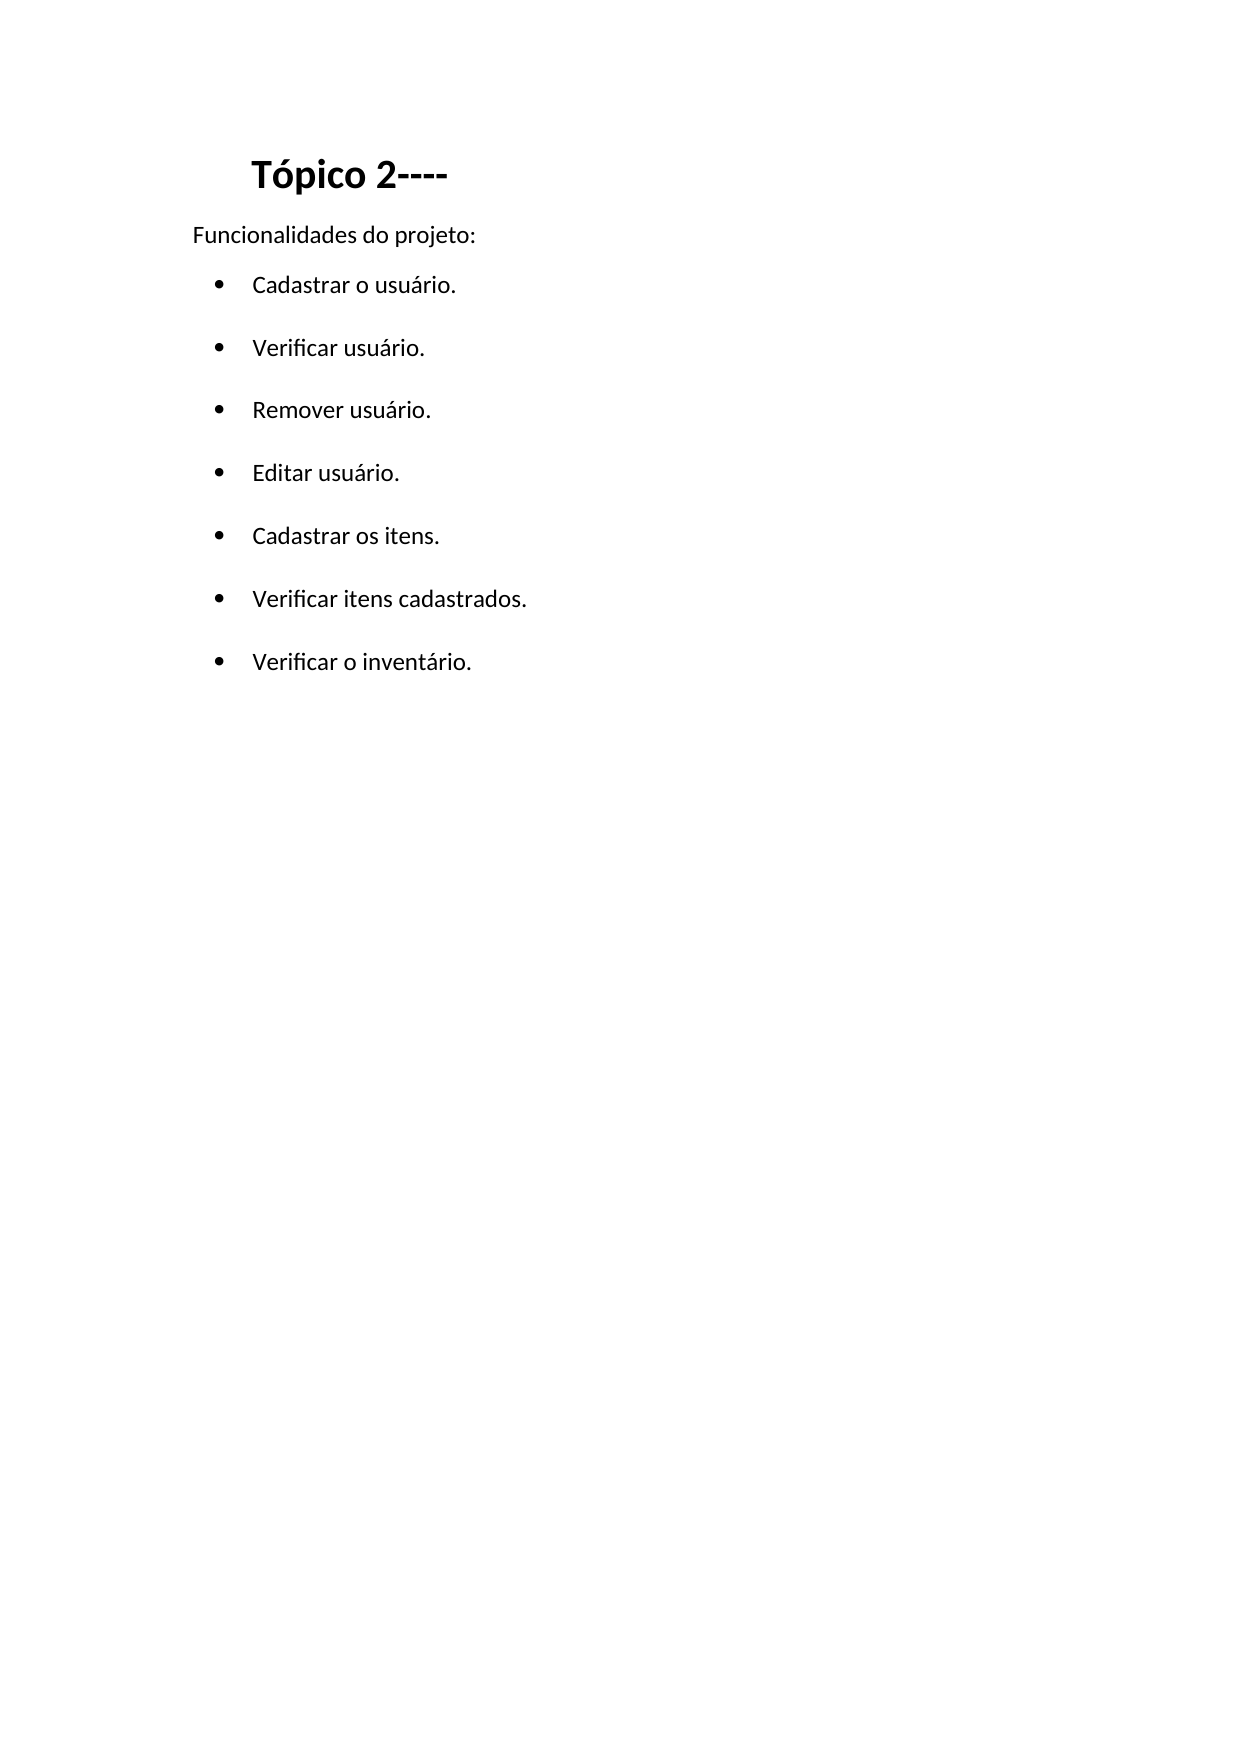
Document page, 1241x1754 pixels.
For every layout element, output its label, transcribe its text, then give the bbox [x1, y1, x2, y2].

list Verificar o inventário. [215, 646, 1063, 677]
list Verificar itens cadastrados. [215, 583, 1063, 644]
list Editar usuário. [215, 457, 1063, 518]
list Remover usuário. [215, 394, 1063, 455]
list Verificar usuário. [215, 332, 1063, 392]
list Cadastrar o usuário. [215, 269, 1063, 329]
text Tópico 2---- [177, 148, 1063, 198]
text Funcionalidades do projeto: [177, 219, 1063, 250]
list Cadastrar os itens. [215, 520, 1063, 581]
